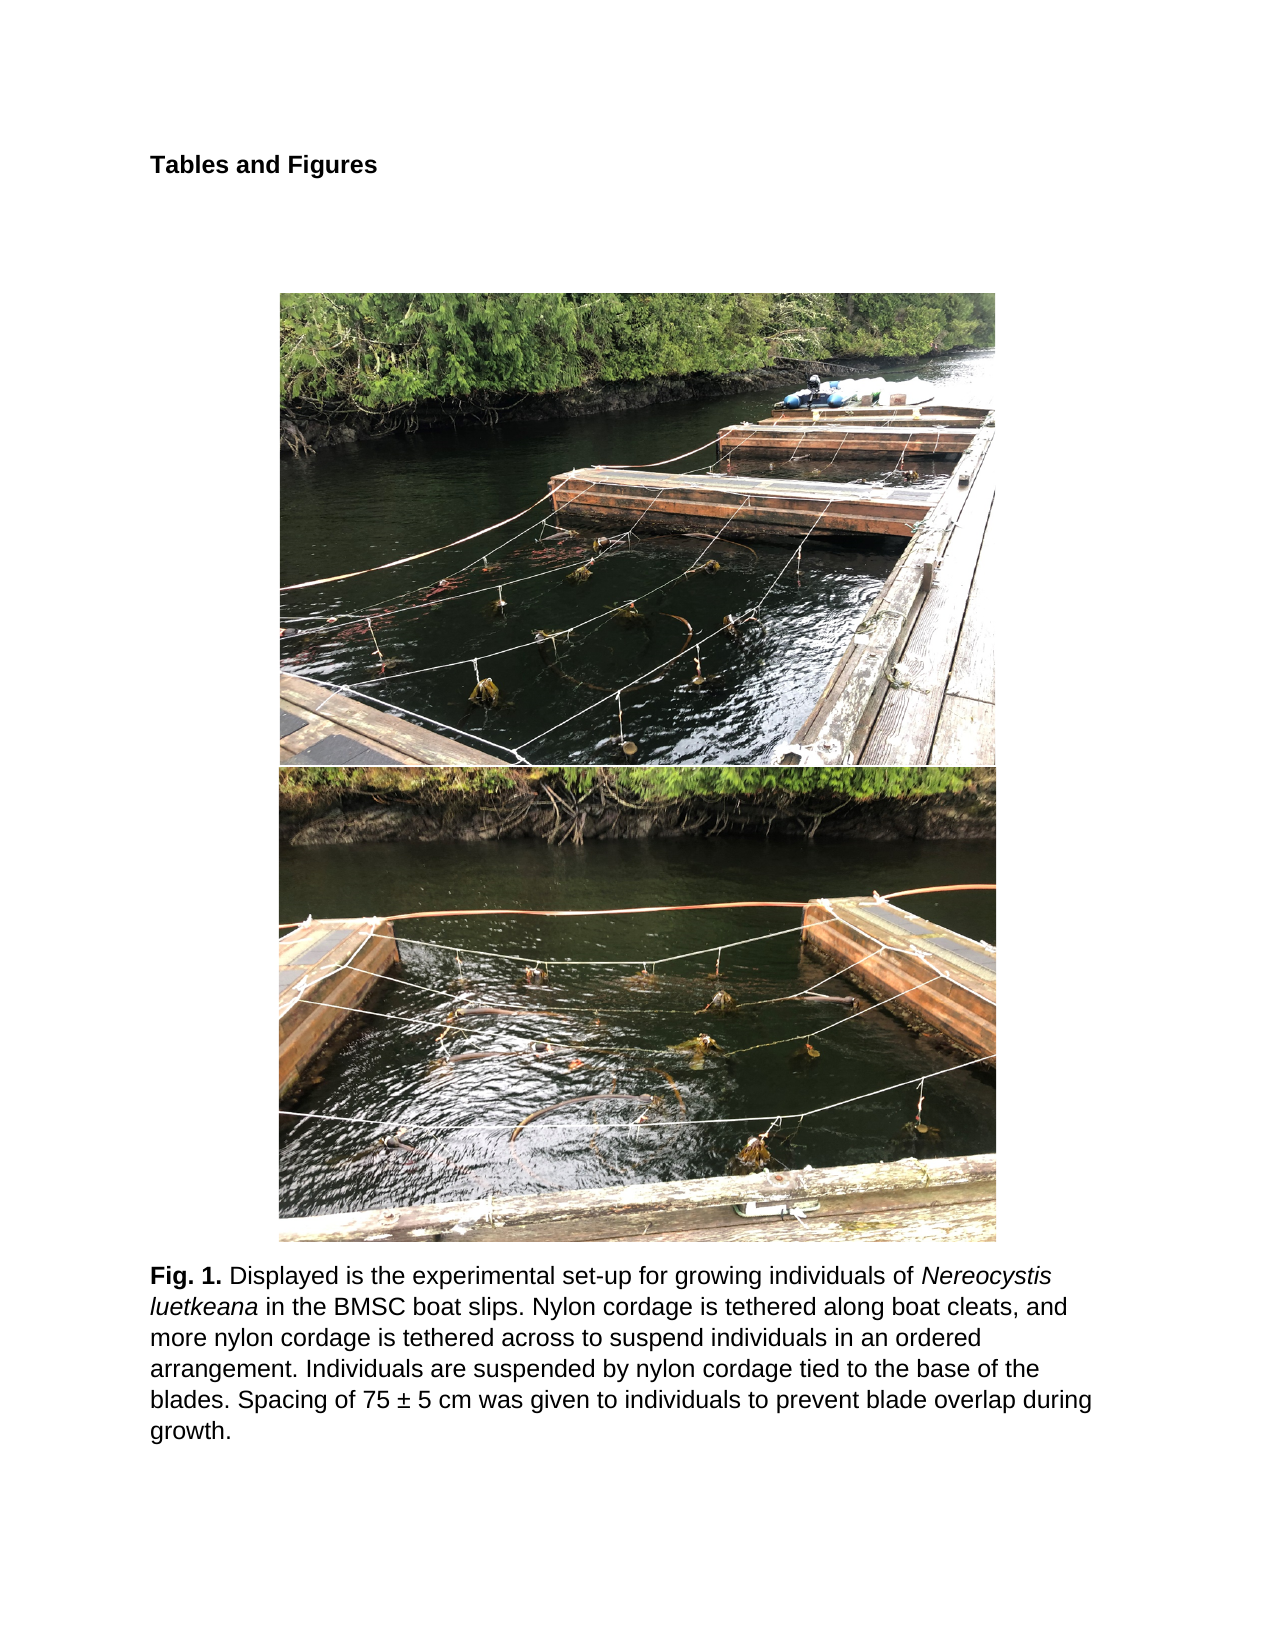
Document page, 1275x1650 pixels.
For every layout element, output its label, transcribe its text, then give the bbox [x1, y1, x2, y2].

picture [278, 767, 997, 1242]
text Fig. 1. Displayed is the experimental set-up for growing individuals of Nereocystis luetkeana in the BMSC boat slips. Nylon cordage is tethered along boat cleats, and more nylon cordage is tethered across to suspend individuals in an ordered arrangement. Individuals are suspended by nylon cordage tied to the base of the blades. Spacing of 75 ± 5 cm was given to individuals to prevent blade overlap during growth. [150, 1261, 1125, 1445]
text Tables and Figures [150, 150, 1125, 179]
picture [279, 293, 996, 765]
